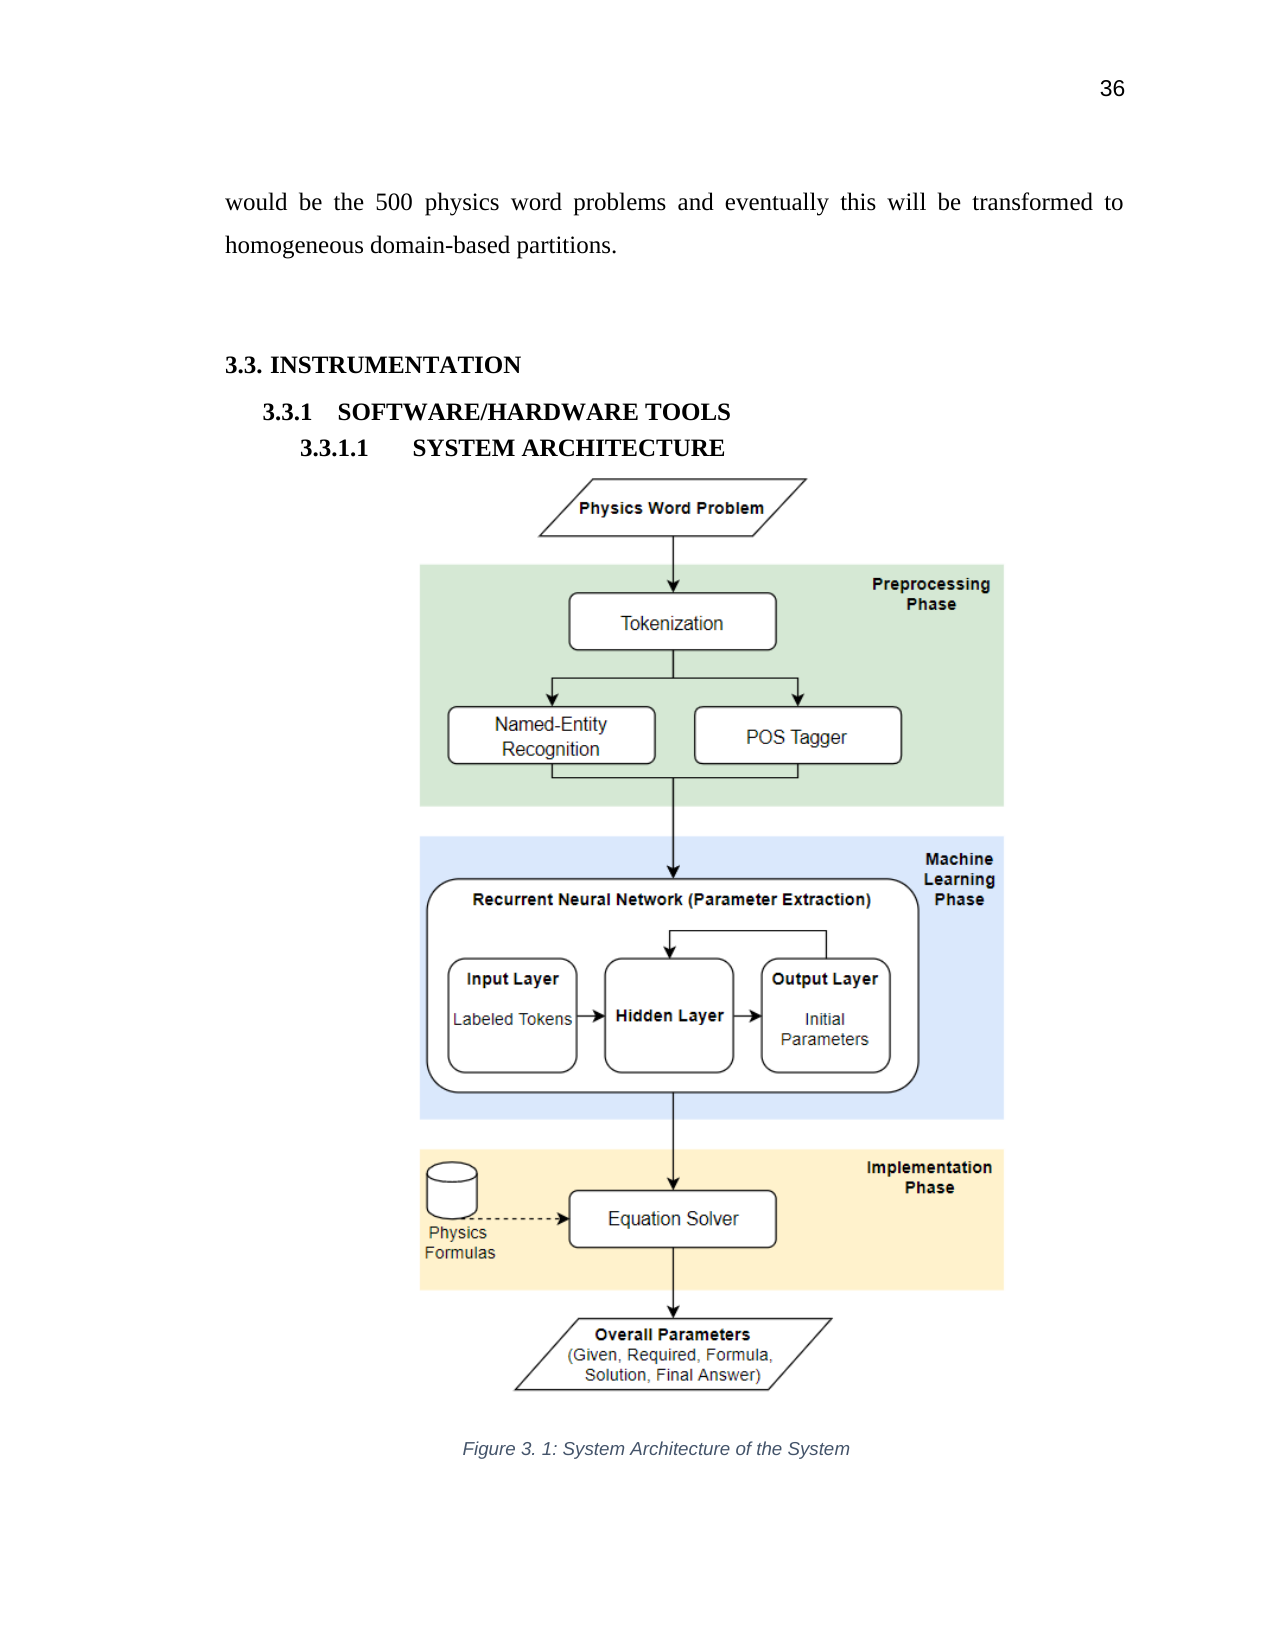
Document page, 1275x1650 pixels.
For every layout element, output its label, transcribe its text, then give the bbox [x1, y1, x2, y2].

text Figure 3. 1: System Architecture of the System [187, 1437, 1125, 1459]
subtitle INSTRUMENTATION [225, 350, 1125, 379]
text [225, 187, 1125, 259]
picture [414, 463, 1011, 1408]
subtitle SYSTEM ARCHITECTURE [300, 433, 1125, 461]
subtitle SOFTWARE/HARDWARE TOOLS [262, 397, 1125, 426]
